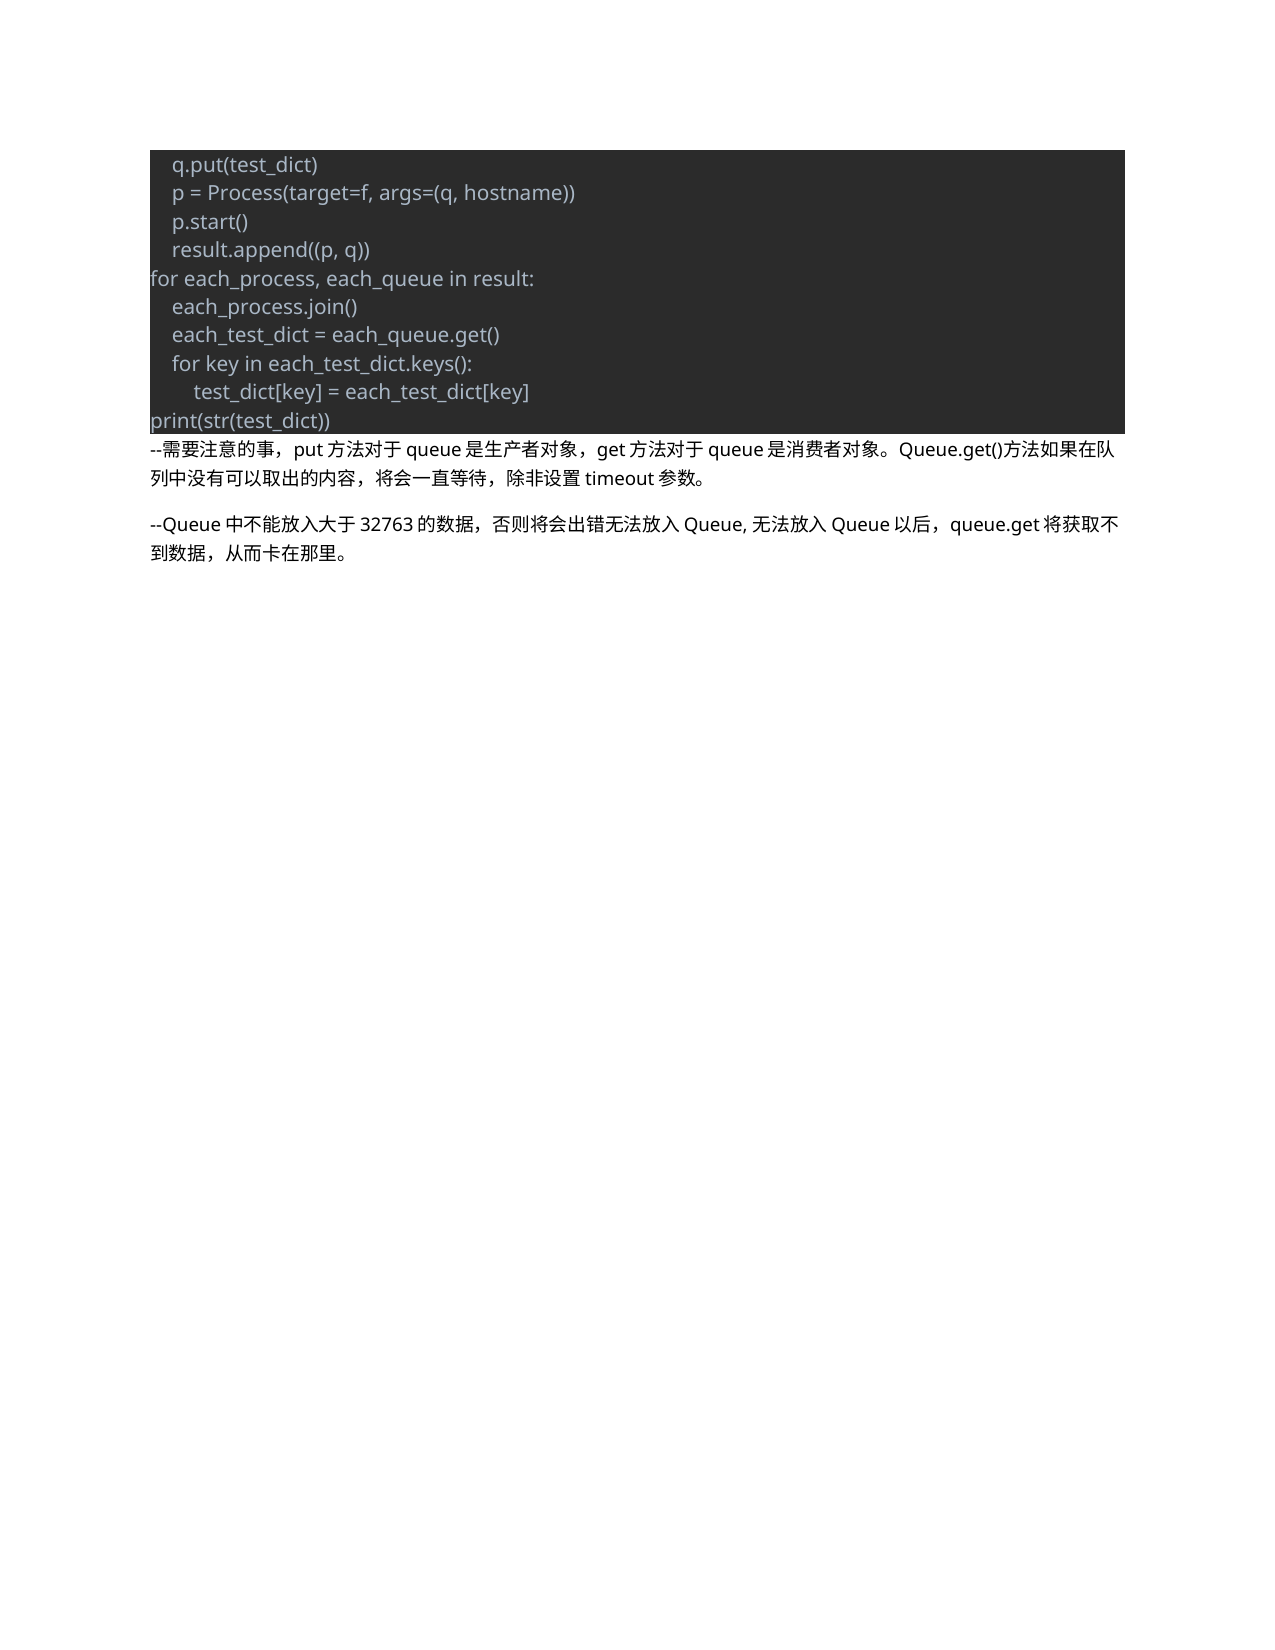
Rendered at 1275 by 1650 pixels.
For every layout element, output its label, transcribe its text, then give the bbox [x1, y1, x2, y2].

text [150, 150, 1125, 434]
text --需要注意的事，put方法对于queue是生产者对象，get方法对于queue是消费者对象。Queue.get()方法如果在队列中没有可以取出的内容，将会一直等待，除非设置timeout参数。 [150, 434, 1125, 491]
text --Queue中不能放入大于32763的数据，否则将会出错无法放入Queue, 无法放入Queue以后，queue.get将获取不到数据，从而卡在那里。 [150, 509, 1125, 566]
